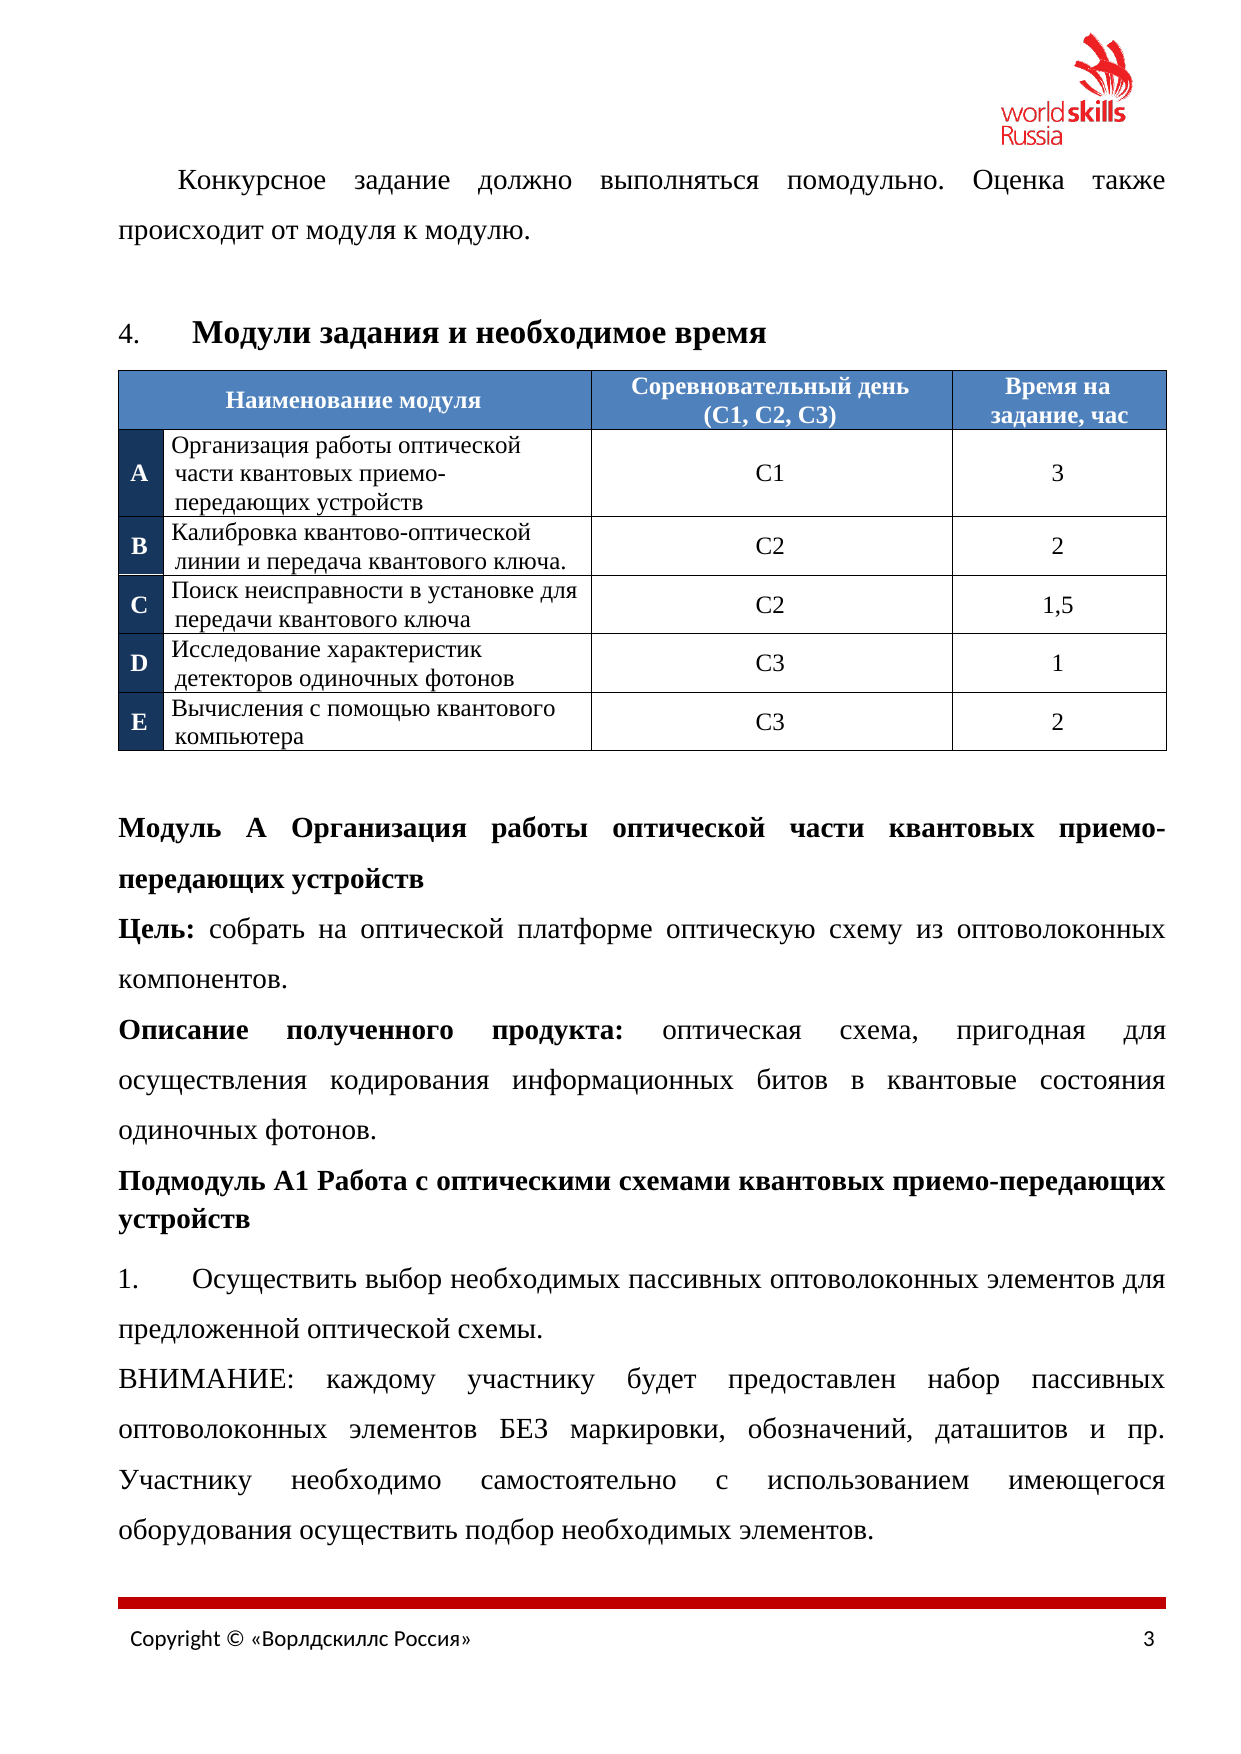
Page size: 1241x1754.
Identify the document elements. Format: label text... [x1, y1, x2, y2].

table_header Соревновательный день (С1, С2, С3) [592, 371, 952, 429]
table_cell C3 [592, 693, 952, 750]
table_cell 2 [953, 517, 1166, 574]
table_cell C1 [592, 430, 952, 516]
table_cell C [119, 576, 163, 633]
list Осуществить выбор необходимых пассивных оптоволоконных элементов для предложенной оптической схемы. [117, 1261, 1166, 1344]
table_cell A [119, 430, 163, 516]
table_cell Организация работы оптической части квантовых приемо-передающих устройств [164, 430, 591, 516]
table_cell E [119, 693, 163, 750]
picture [1001, 32, 1158, 87]
table_cell C2 [592, 576, 952, 633]
table_cell 1 [953, 634, 1166, 692]
table_header Наименование модуля [119, 371, 591, 429]
text Конкурсное задание должно выполняться помодульно. Оценка также происходит от модуля к модулю. [118, 87, 1166, 246]
table_cell C2 [592, 517, 952, 574]
table_cell C3 [592, 634, 952, 692]
table_cell B [119, 517, 163, 574]
text Цель: собрать на оптической платформе оптическую схему из оптоволоконных компонентов. [118, 911, 1166, 995]
table_cell Калибровка квантово-оптической линии и передача квантового ключа. [164, 517, 591, 574]
table_cell 1,5 [953, 576, 1166, 633]
text ВНИМАНИЕ: каждому участнику будет предоставлен набор пассивных оптоволоконных элементов БЕЗ маркировки, обозначений, даташитов и пр. Участнику необходимо самостоятельно с использованием имеющегося оборудования осуществить подбор необходимых элементов. [118, 1361, 1166, 1546]
table_cell Поиск неисправности в установке для передачи квантового ключа [164, 576, 591, 633]
table_cell D [119, 634, 163, 692]
text Подмодуль А1 Работа с оптическими схемами квантовых приемо-передающих устройств [118, 1163, 1166, 1235]
list Модули задания и необходимое время [118, 313, 1166, 351]
table_cell Исследование характеристик детекторов одиночных фотонов [164, 634, 591, 692]
text Модуль A Организация работы оптической части квантовых приемо-передающих устройств [118, 811, 1166, 894]
table_cell 3 [953, 430, 1166, 516]
text Описание полученного продукта: оптическая схема, пригодная для осуществления кодирования информационных битов в квантовые состояния одиночных фотонов. [118, 1012, 1166, 1146]
table_cell Вычисления с помощью квантового компьютера [164, 693, 591, 750]
table_header Время на задание, час [953, 371, 1166, 429]
table_cell 2 [953, 693, 1166, 750]
